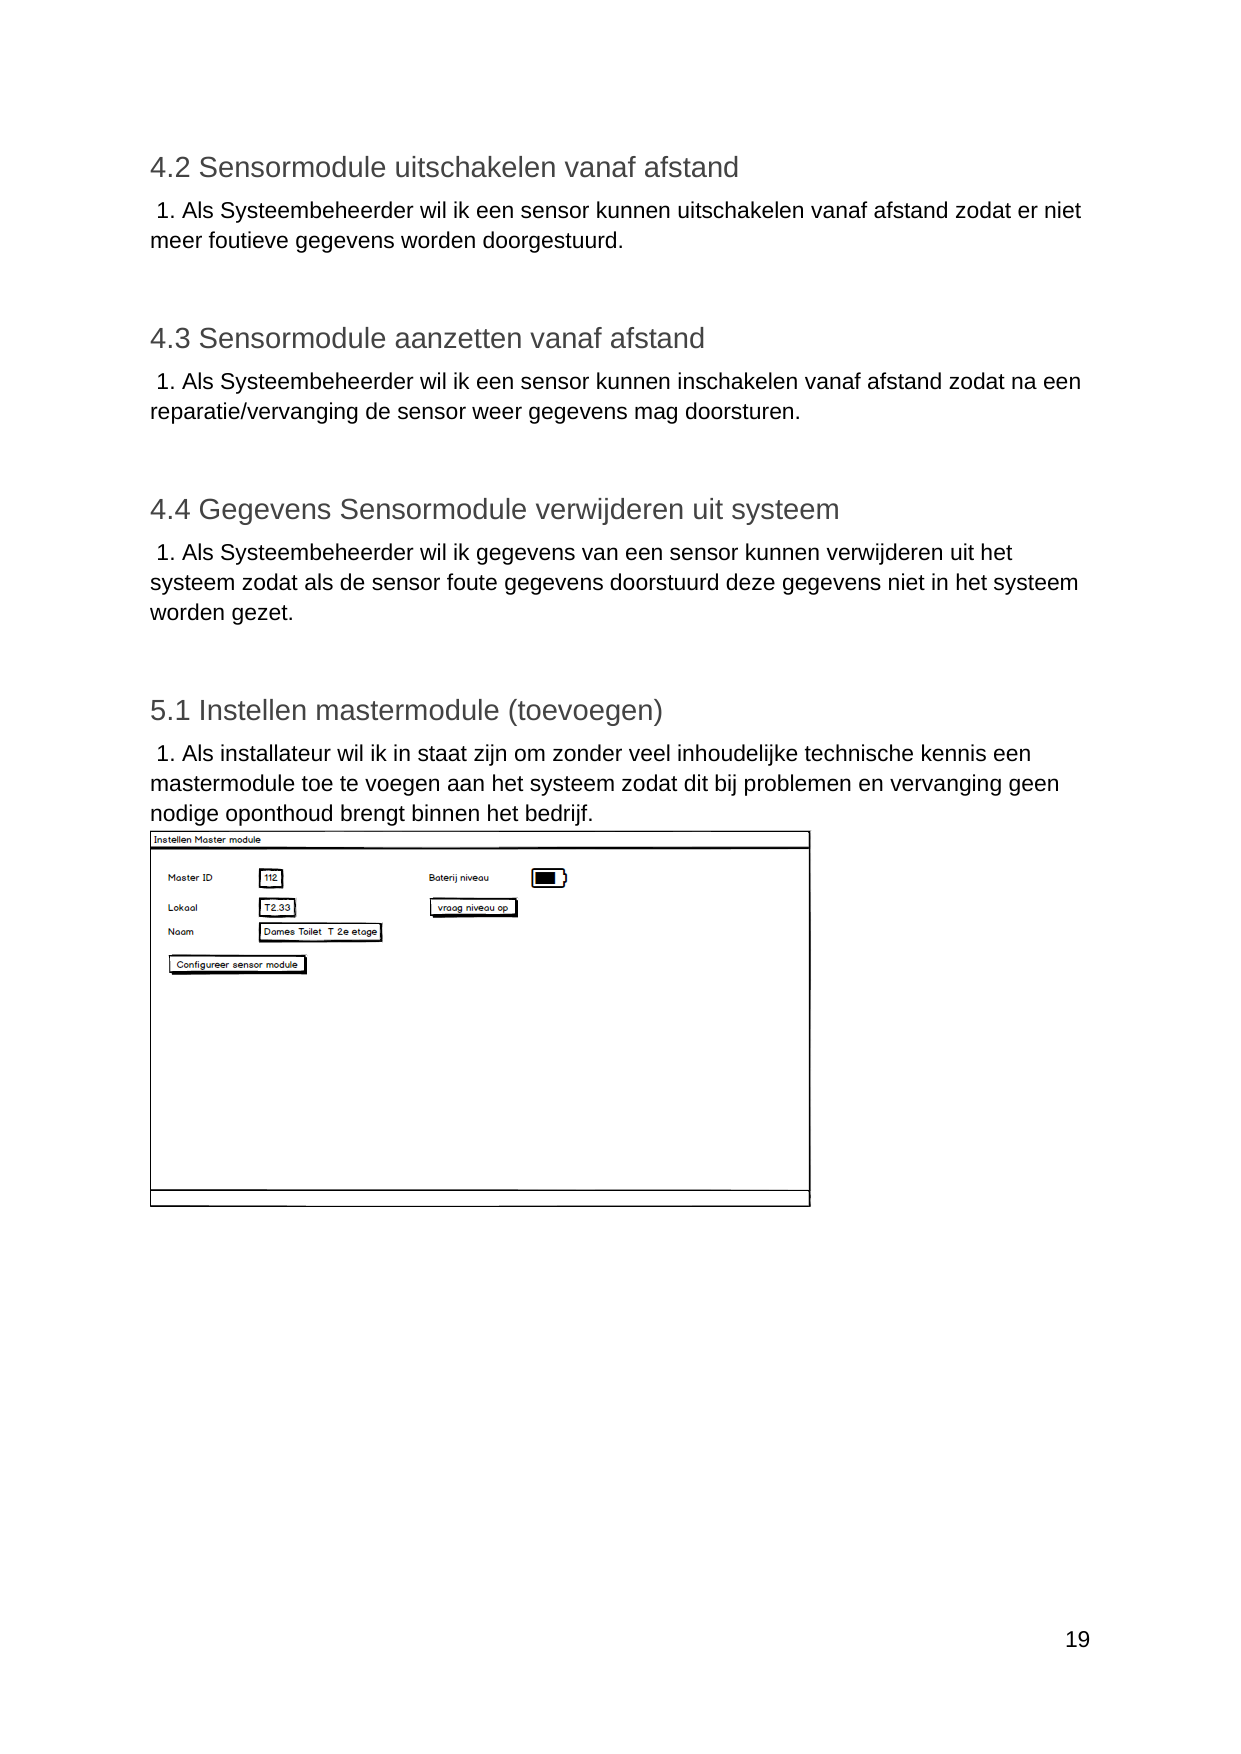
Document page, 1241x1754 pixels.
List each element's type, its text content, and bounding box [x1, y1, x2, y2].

subtitle 4.4 Gegevens Sensormodule verwijderen uit systeem [150, 492, 1090, 525]
picture [150, 830, 812, 1207]
text 1. Als Systeembeheerder wil ik gegevens van een sensor kunnen verwijderen uit het systeem zodat als de sensor foute gegevens doorstuurd deze gegevens niet in het systeem worden gezet. [150, 538, 1090, 625]
subtitle 5.1 Instellen mastermodule (toevoegen) [150, 693, 1090, 726]
subtitle 4.2 Sensormodule uitschakelen vanaf afstand [150, 150, 1090, 183]
text 1. Als Systeembeheerder wil ik een sensor kunnen inschakelen vanaf afstand zodat na een reparatie/vervanging de sensor weer gegevens mag doorsturen. [150, 368, 1090, 424]
text 1. Als installateur wil ik in staat zijn om zonder veel inhoudelijke technische kennis een mastermodule toe te voegen aan het systeem zodat dit bij problemen en vervanging geen nodige oponthoud brengt binnen het bedrijf. [150, 739, 1090, 826]
subtitle 4.3 Sensormodule aanzetten vanaf afstand [150, 321, 1090, 354]
text 1. Als Systeembeheerder wil ik een sensor kunnen uitschakelen vanaf afstand zodat er niet meer foutieve gegevens worden doorgestuurd. [150, 197, 1090, 253]
